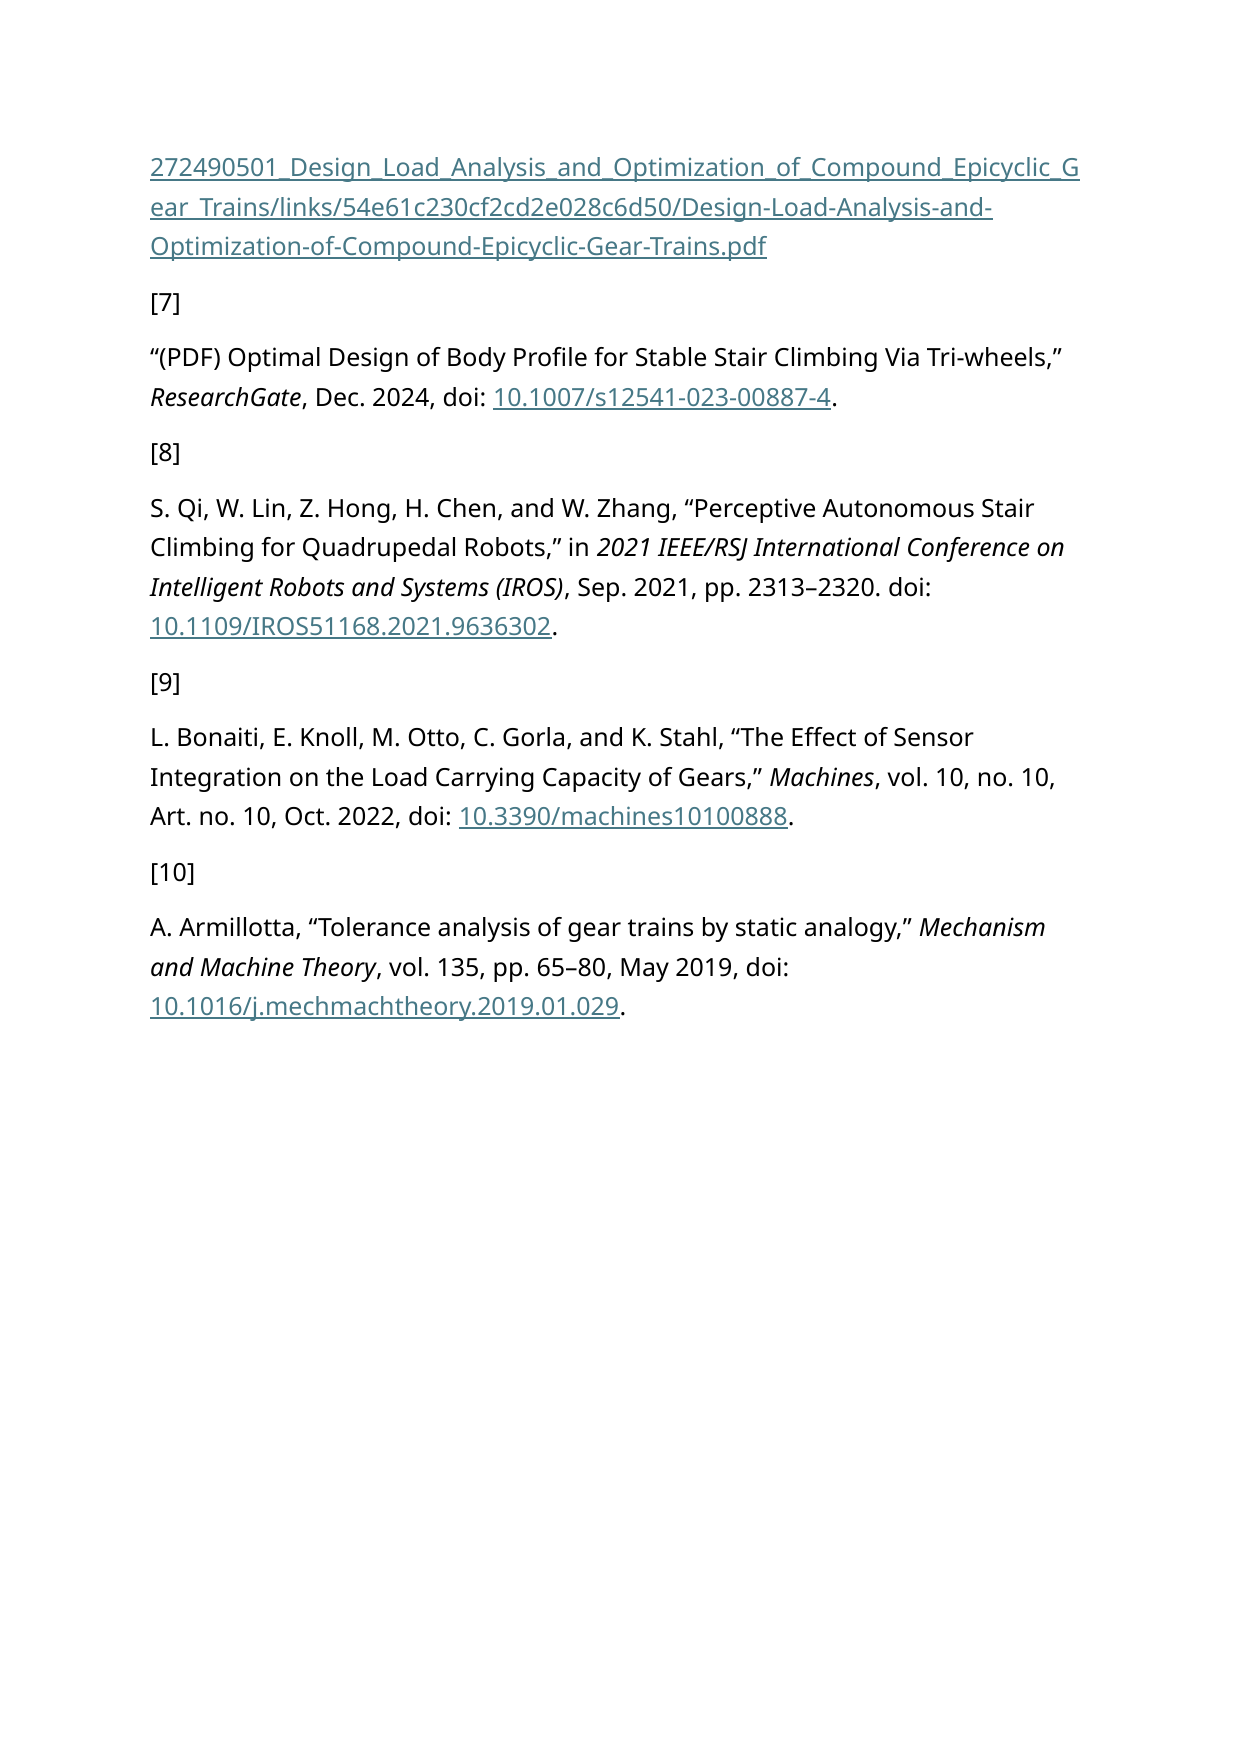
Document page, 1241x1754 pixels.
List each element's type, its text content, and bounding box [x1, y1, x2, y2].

text L. Bonaiti, E. Knoll, M. Otto, C. Gorla, and K. Stahl, “The Effect of Sensor Integration on the Load Carrying Capacity of Gears,” Machines, vol. 10, no. 10, Art. no. 10, Oct. 2022, doi: 10.3390/machines10100888. [150, 720, 1090, 832]
text S. Qi, W. Lin, Z. Hong, H. Chen, and W. Zhang, “Perceptive Autonomous Stair Climbing for Quadrupedal Robots,” in 2021 IEEE/RSJ International Conference on Intelligent Robots and Systems (IROS), Sep. 2021, pp. 2313–2320. doi: 10.1109/IROS51168.2021.9636302. [150, 491, 1090, 642]
text “(PDF) Optimal Design of Body Profile for Stable Stair Climbing Via Tri-wheels,” ResearchGate, Dec. 2024, doi: 10.1007/s12541-023-00887-4. [150, 340, 1090, 413]
text [8] [150, 435, 1090, 469]
text [10] [150, 854, 1090, 888]
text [150, 150, 1090, 262]
text [9] [150, 664, 1090, 698]
text [7] [150, 284, 1090, 318]
text A. Armillotta, “Tolerance analysis of gear trains by static analogy,” Mechanism and Machine Theory, vol. 135, pp. 65–80, May 2019, doi: 10.1016/j.mechmachtheory.2019.01.029. [150, 910, 1090, 1022]
